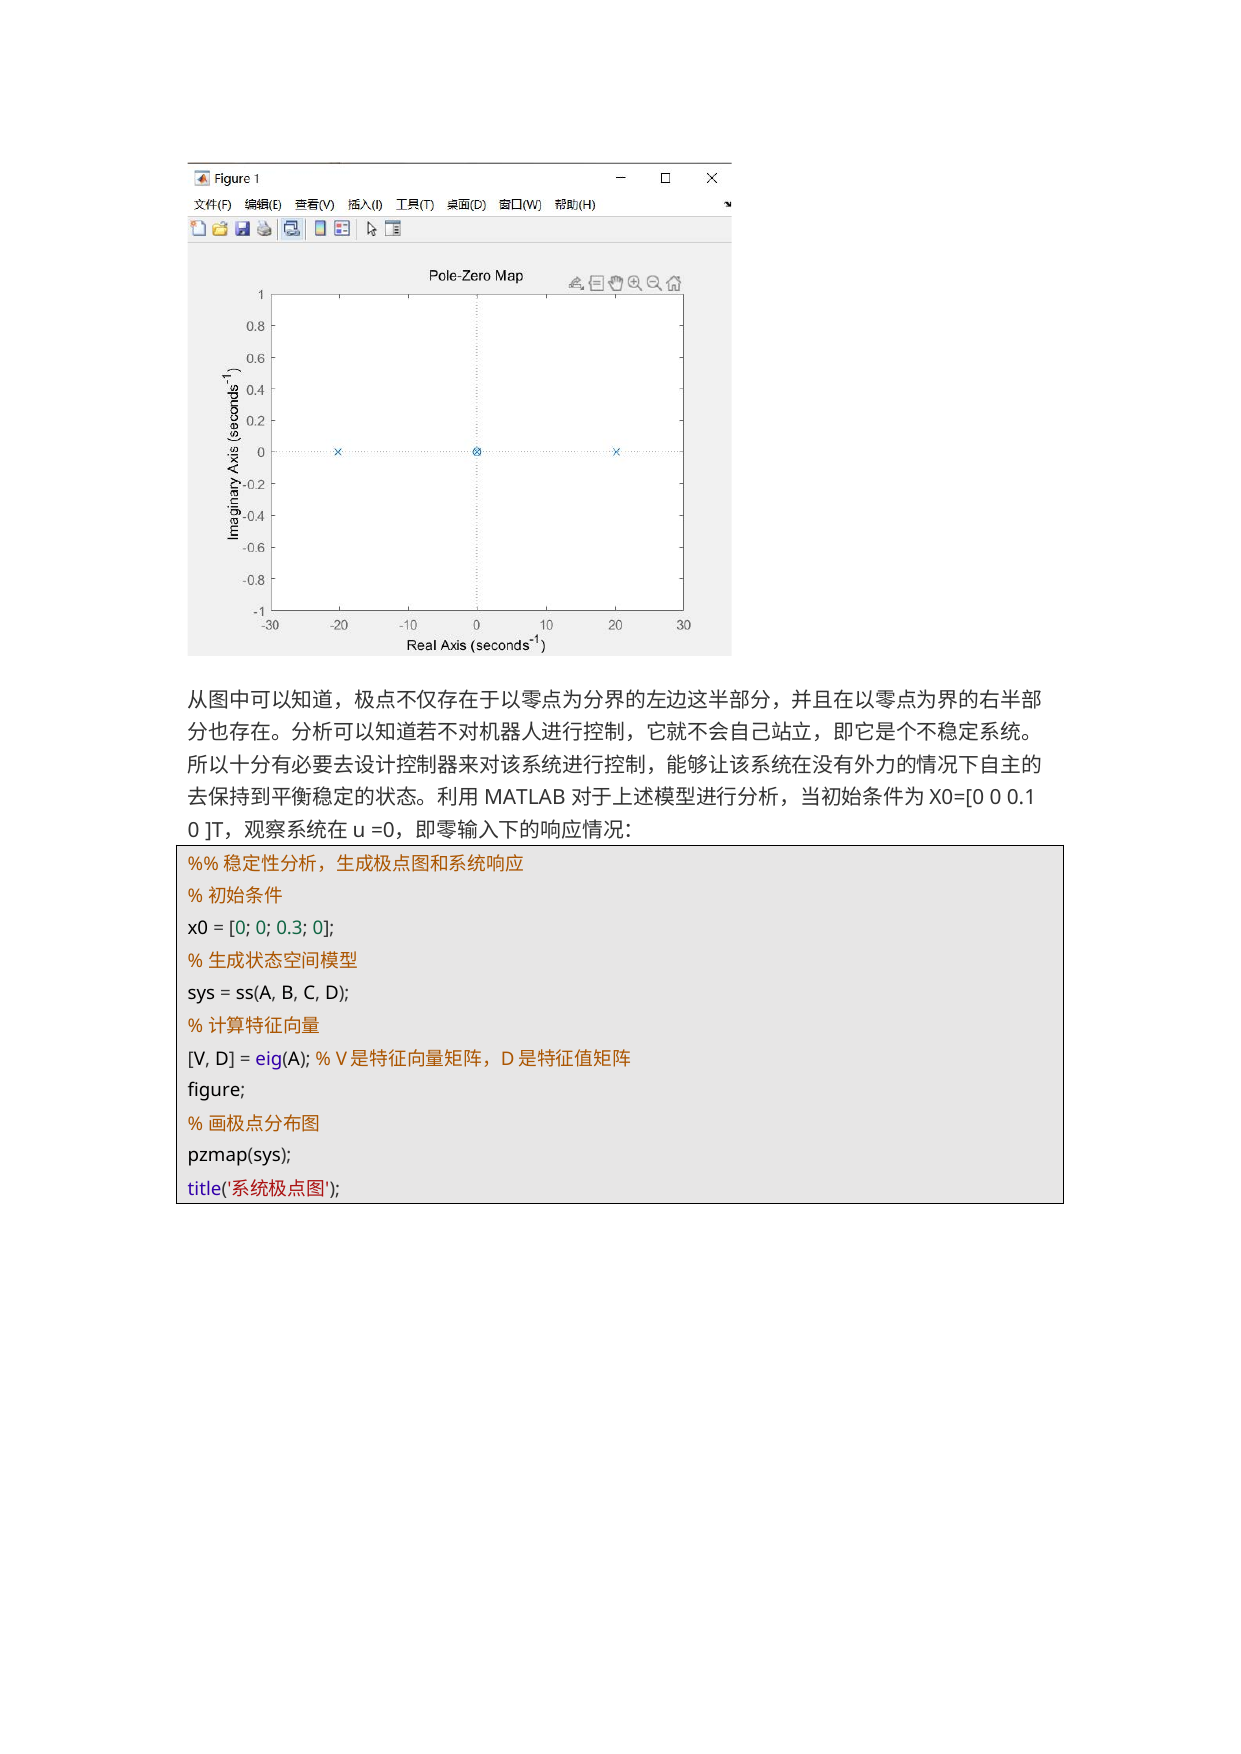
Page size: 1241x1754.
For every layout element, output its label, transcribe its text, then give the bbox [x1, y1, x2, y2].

text 从图中可以知道，极点不仅存在于以零点为分界的左边这半部分，并且在以零点为界的右半部分也存在。分析可以知道若不对机器人进行控制，它就不会自己站立，即它是个不稳定系统。所以十分有必要去设计控制器来对该系统进行控制，能够让该系统在没有外力的情况下自主的去保持到平衡稳定的状态。利用 MATLAB 对于上述模型进行分析，当初始条件为X0=[0 0 0.1 0 ]T，观察系统在u =0，即零输入下的响应情况： [187, 682, 1053, 844]
table_header %% 稳定性分析，生成极点图和系统响应 % 初始条件 x0 = [0; 0; 0.3; 0]; % 生成状态空间模型 sys = ss(A, B, C, D); % 计算特征向量 [V, D] = eig(A); % V是特征向量矩阵，D是特征值矩阵 figure; % 画极点分布图 pzmap(sys); title('系统极点图'); [177, 846, 1063, 1203]
picture [187, 162, 732, 656]
